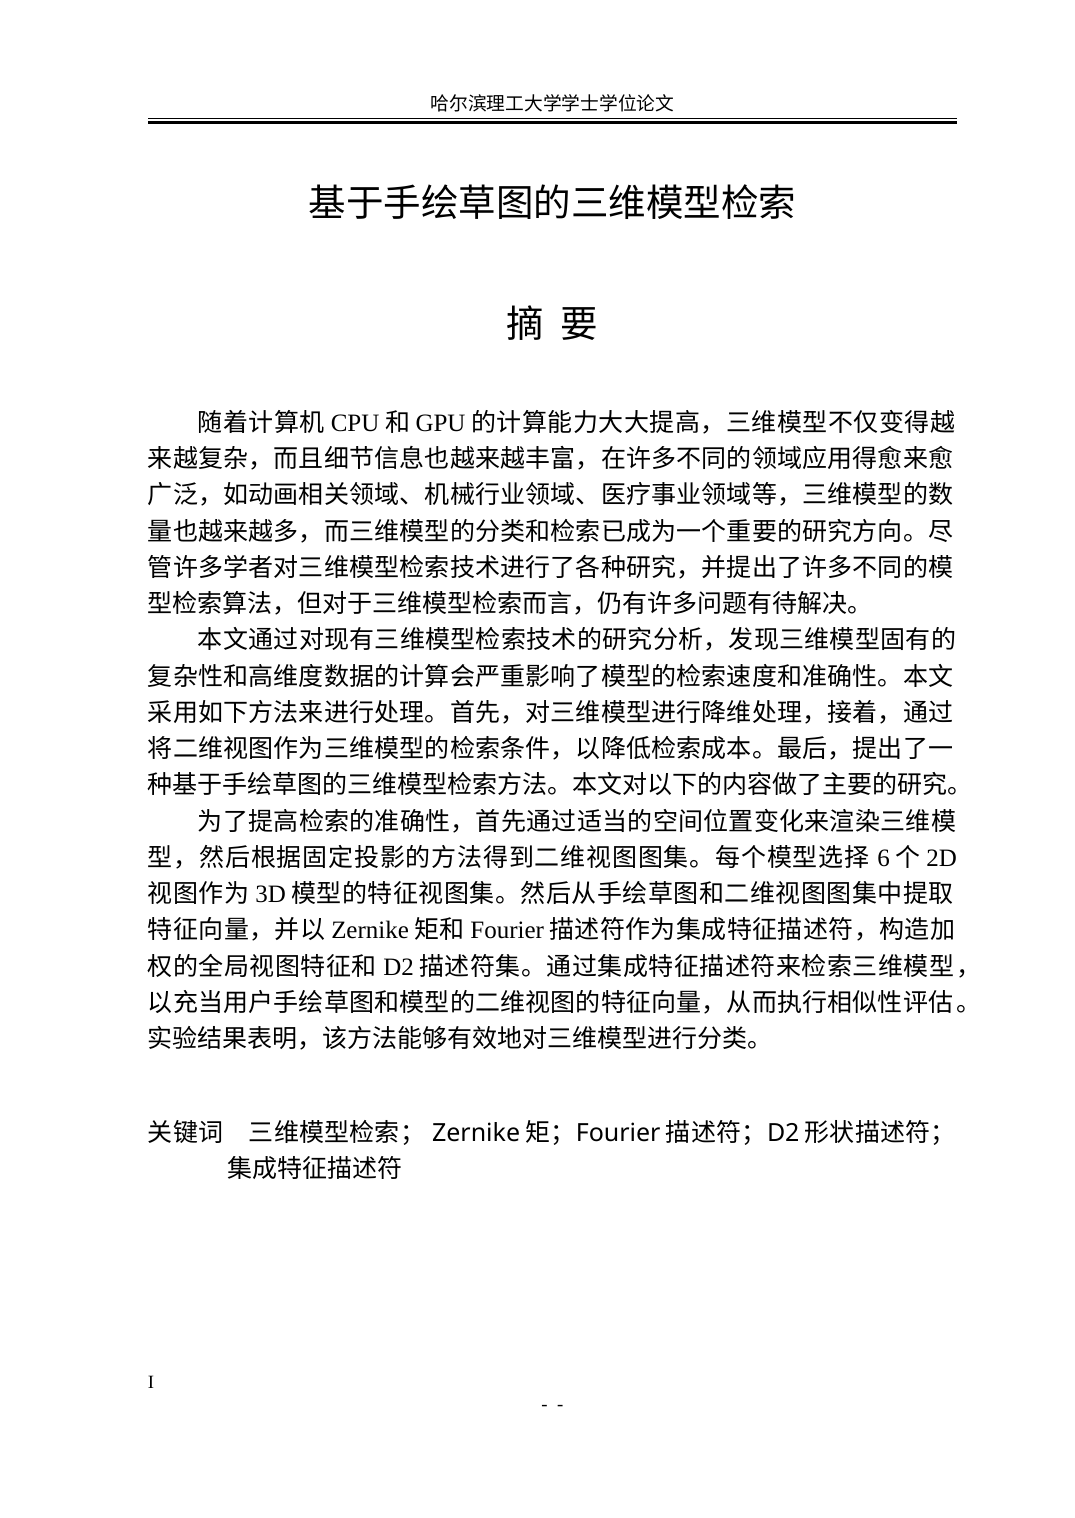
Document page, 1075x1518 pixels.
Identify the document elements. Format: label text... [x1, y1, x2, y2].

text 为了提高检索的准确性，首先通过适当的空间位置变化来渲染三维模型，然后根据固定投影的方法得到二维视图图集。每个模型选择6个2D视图作为3D模型的特征视图集。然后从手绘草图和二维视图图集中提取特征向量，并以Zernike矩和Fourier描述符作为集成特征描述符，构造加权的全局视图特征和D2描述符集。通过集成特征描述符来检索三维模型，以充当用户手绘草图和模型的二维视图的特征向量，从而执行相似性评估。实验结果表明，该方法能够有效地对三维模型进行分类。 [148, 801, 957, 1055]
text 基于手绘草图的三维模型检索 [148, 173, 957, 227]
text 摘 要 [148, 294, 957, 348]
text 关键词 三维模型检索； Zernike矩；Fourier描述符；D2形状描述符； 集成特征描述符 [148, 1112, 957, 1185]
text 本文通过对现有三维模型检索技术的研究分析，发现三维模型固有的复杂性和高维度数据的计算会严重影响了模型的检索速度和准确性。本文采用如下方法来进行处理。首先，对三维模型进行降维处理，接着，通过将二维视图作为三维模型的检索条件，以降低检索成本。最后，提出了一种基于手绘草图的三维模型检索方法。本文对以下的内容做了主要的研究。 [148, 620, 957, 801]
text 随着计算机CPU和GPU的计算能力大大提高，三维模型不仅变得越来越复杂，而且细节信息也越来越丰富，在许多不同的领域应用得愈来愈广泛，如动画相关领域、机械行业领域、医疗事业领域等，三维模型的数量也越来越多，而三维模型的分类和检索已成为一个重要的研究方向。尽管许多学者对三维模型检索技术进行了各种研究，并提出了许多不同的模型检索算法，但对于三维模型检索而言，仍有许多问题有待解决。 [148, 402, 957, 620]
